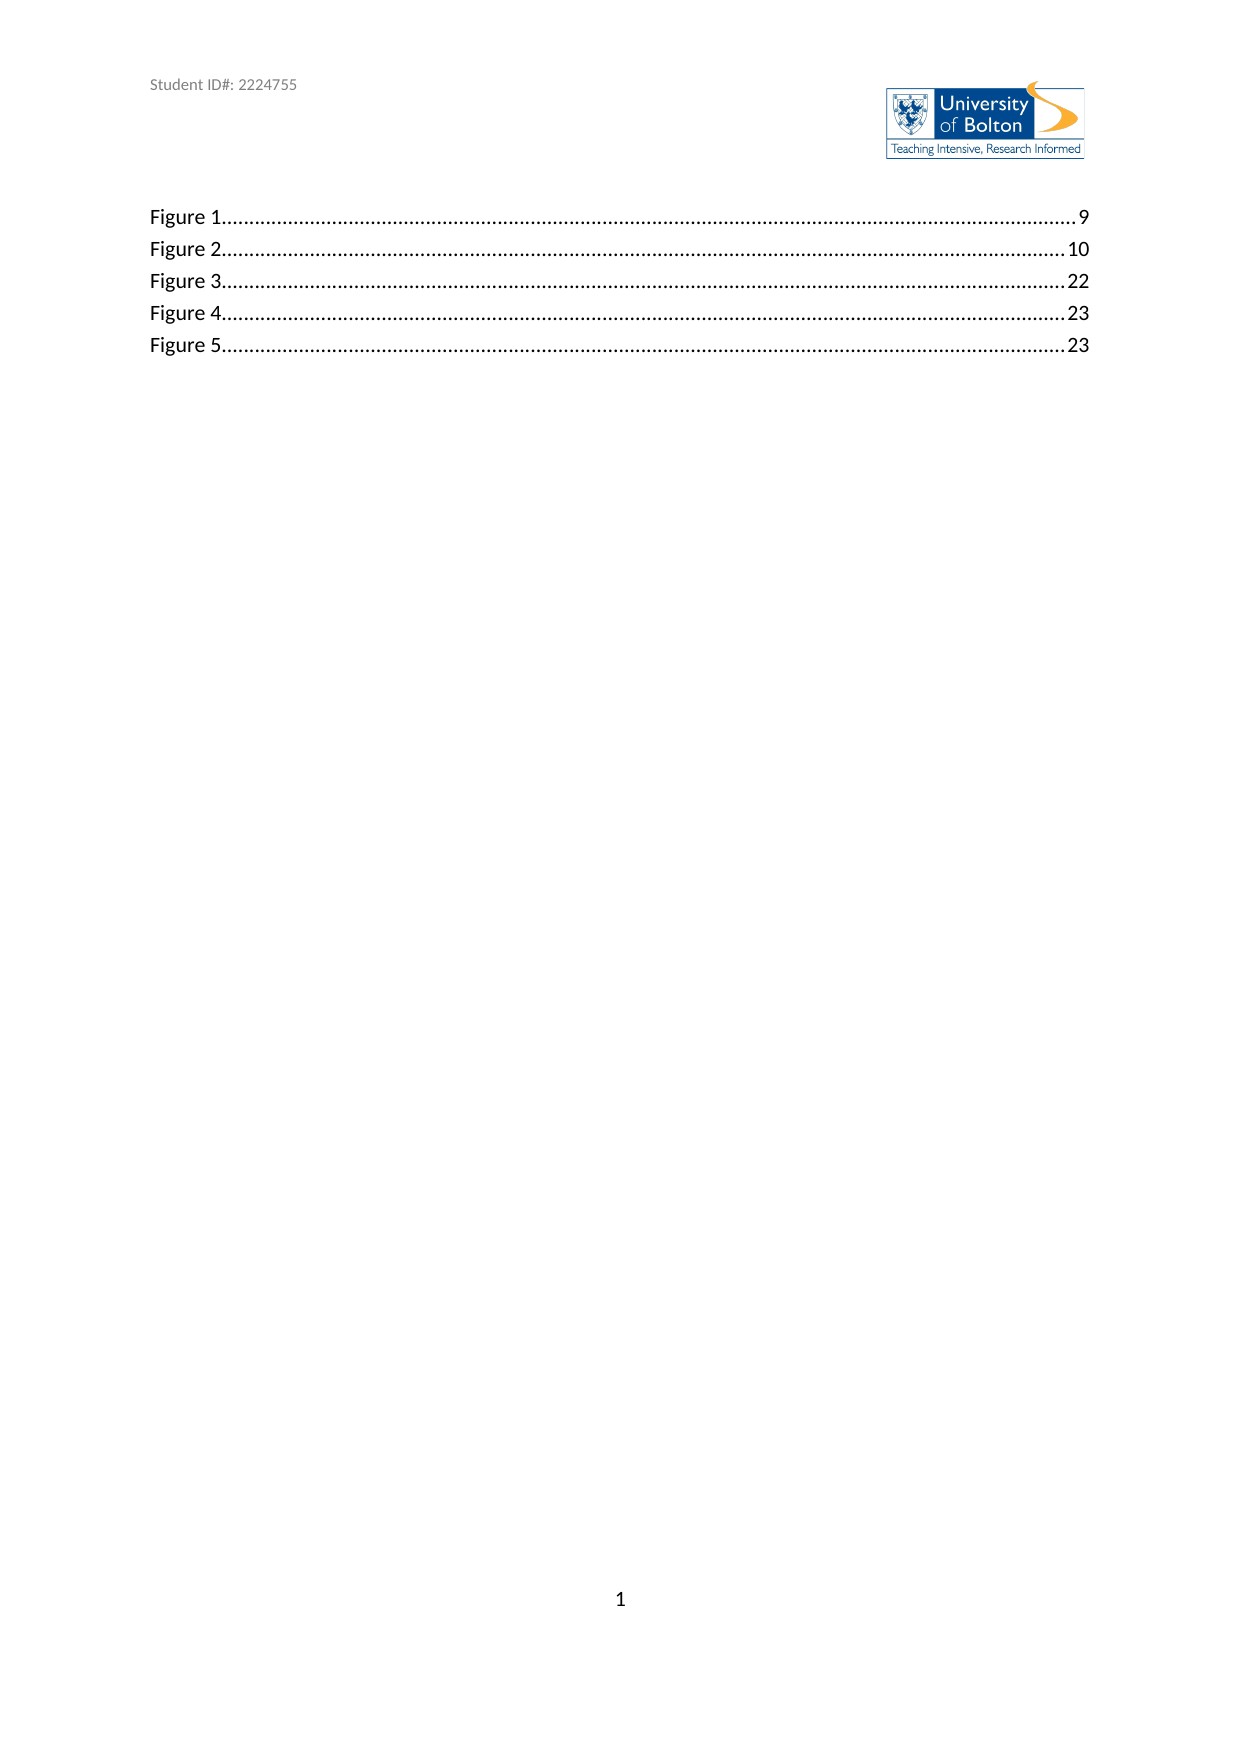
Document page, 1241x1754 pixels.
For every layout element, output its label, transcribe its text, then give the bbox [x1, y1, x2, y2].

text Figure 5 23 [150, 331, 1090, 357]
text Figure 1 9 [150, 203, 1090, 229]
text Figure 4 23 [150, 299, 1090, 325]
text Figure 2 10 [150, 235, 1090, 261]
picture [886, 81, 1085, 159]
text Figure 3 22 [150, 267, 1090, 293]
